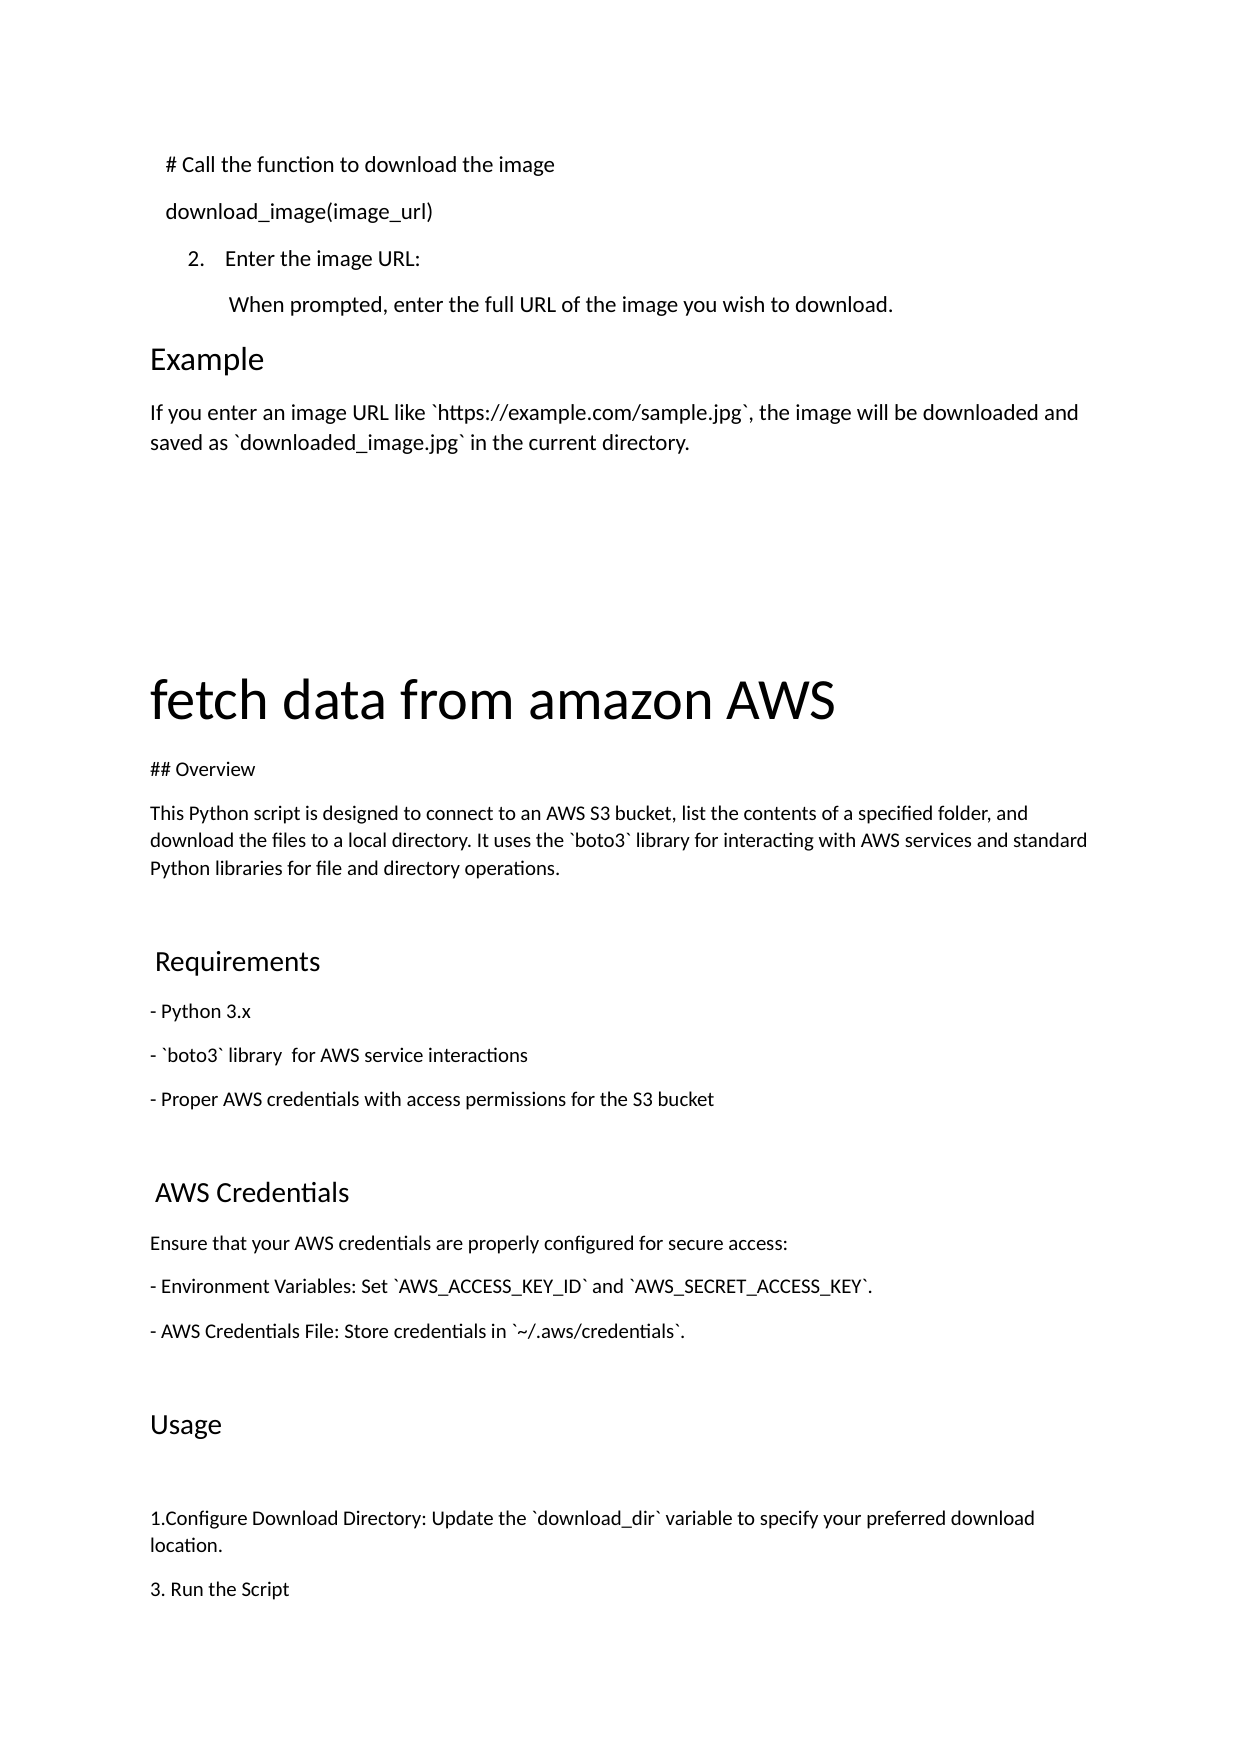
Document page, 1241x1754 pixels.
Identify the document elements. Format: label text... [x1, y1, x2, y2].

text If you enter an image URL like `https://example.com/sample.jpg`, the image will be downloaded and saved as `downloaded_image.jpg` in the current directory. [150, 398, 1090, 456]
text Usage [150, 1406, 1090, 1442]
text This Python script is designed to connect to an AWS S3 bucket, list the contents of a specified folder, and download the files to a local directory. It uses the `boto3` library for interacting with AWS services and standard Python libraries for file and directory operations. [150, 800, 1090, 881]
text When prompted, enter the full URL of the image you wish to download. [187, 291, 1090, 319]
text AWS Credentials [150, 1174, 1090, 1210]
text - Environment Variables: Set `AWS_ACCESS_KEY_ID` and `AWS_SECRET_ACCESS_KEY`. [150, 1274, 1090, 1299]
text ## Overview [150, 756, 1090, 782]
text Requirements [150, 943, 1090, 979]
text Ensure that your AWS credentials are properly configured for secure access: [150, 1230, 1090, 1255]
text - Python 3.x [150, 998, 1090, 1024]
text 3. Run the Script [150, 1577, 1090, 1602]
text # Call the function to download the image [150, 150, 1090, 178]
text Example [150, 337, 1090, 378]
list Enter the image URL: [187, 244, 1090, 272]
text 1.Configure Download Directory: Update the `download_dir` variable to specify your preferred download location. [150, 1505, 1090, 1558]
text - Proper AWS credentials with access permissions for the S3 bucket [150, 1086, 1090, 1112]
text - `boto3` library for AWS service interactions [150, 1042, 1090, 1068]
text - AWS Credentials File: Store credentials in `~/.aws/credentials`. [150, 1318, 1090, 1343]
text fetch data from amazon AWS [150, 663, 1090, 734]
text download_image(image_url) [150, 197, 1090, 225]
